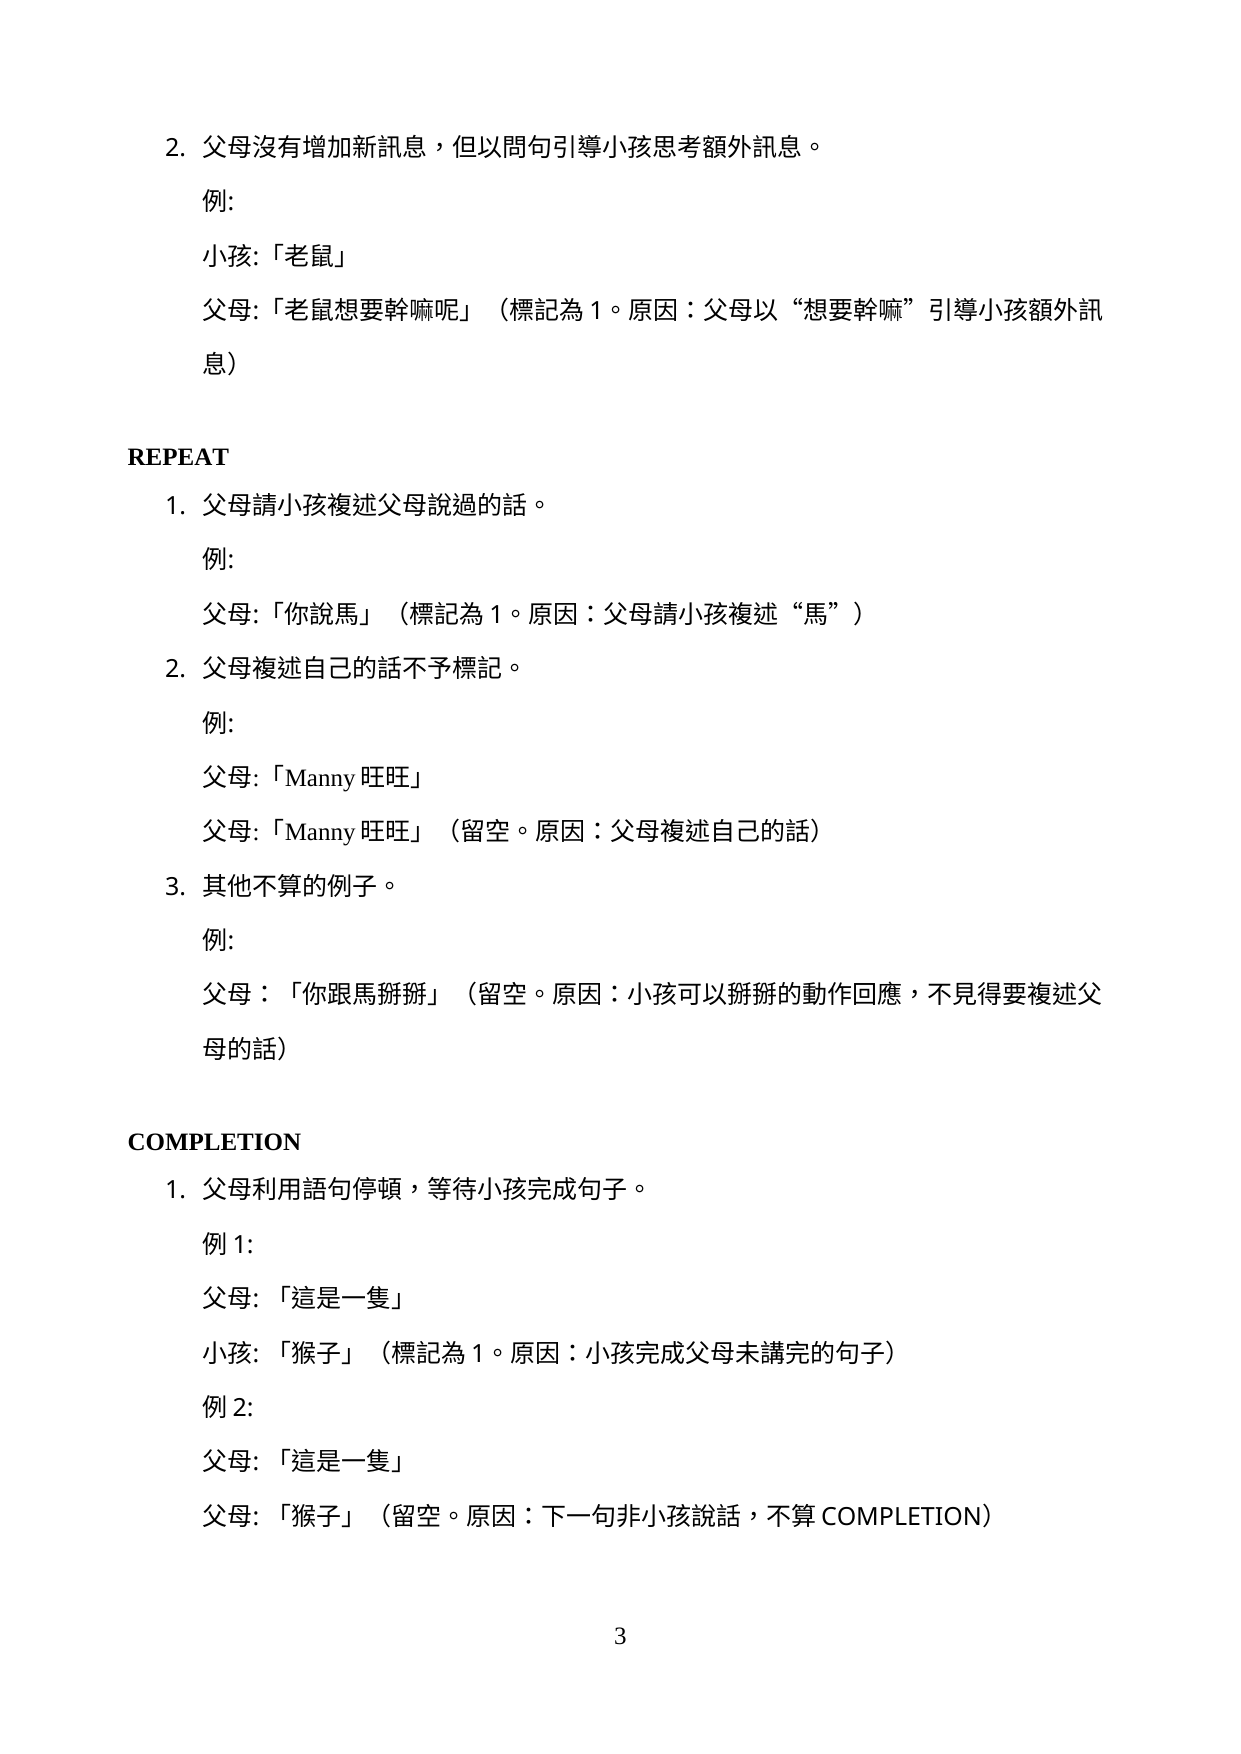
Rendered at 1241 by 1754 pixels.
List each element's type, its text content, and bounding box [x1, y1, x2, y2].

list 例: [202, 703, 1113, 739]
list 父母：「你跟馬掰掰」（留空。原因：小孩可以掰掰的動作回應，不見得要複述父母的話） [202, 975, 1113, 1066]
list 父母:「老鼠想要幹嘛呢」（標記為1。原因：父母以“想要幹嘛”引導小孩額外訊息） [202, 291, 1113, 381]
subtitle COMPLETION [127, 1127, 1113, 1156]
list 父母利用語句停頓，等待小孩完成句子。 [165, 1170, 1113, 1206]
list 例: [202, 540, 1113, 576]
subtitle REPEAT [127, 442, 1113, 471]
list 父母:「Manny旺旺」 [202, 757, 1113, 794]
list 例1: [202, 1224, 1113, 1261]
list 父母: 「這是一隻」 [202, 1442, 1113, 1478]
list 例: [202, 921, 1113, 957]
list 父母: 「這是一隻」 [202, 1279, 1113, 1315]
list 例2: [202, 1387, 1113, 1424]
list 父母: 「猴子」（留空。原因：下一句非小孩說話，不算COMPLETION） [202, 1496, 1113, 1532]
list 例: [202, 182, 1113, 218]
list 父母沒有增加新訊息，但以問句引導小孩思考額外訊息。 [165, 127, 1113, 164]
list 其他不算的例子。 [165, 866, 1113, 902]
list 父母:「Manny旺旺」（留空。原因：父母複述自己的話） [202, 812, 1113, 848]
list 父母:「你說馬」（標記為1。原因：父母請小孩複述“馬”） [202, 594, 1113, 631]
list 父母複述自己的話不予標記。 [165, 649, 1113, 685]
list 小孩:「老鼠」 [202, 236, 1113, 272]
list 小孩: 「猴子」（標記為1。原因：小孩完成父母未講完的句子） [202, 1333, 1113, 1369]
list 父母請小孩複述父母說過的話。 [165, 486, 1113, 522]
